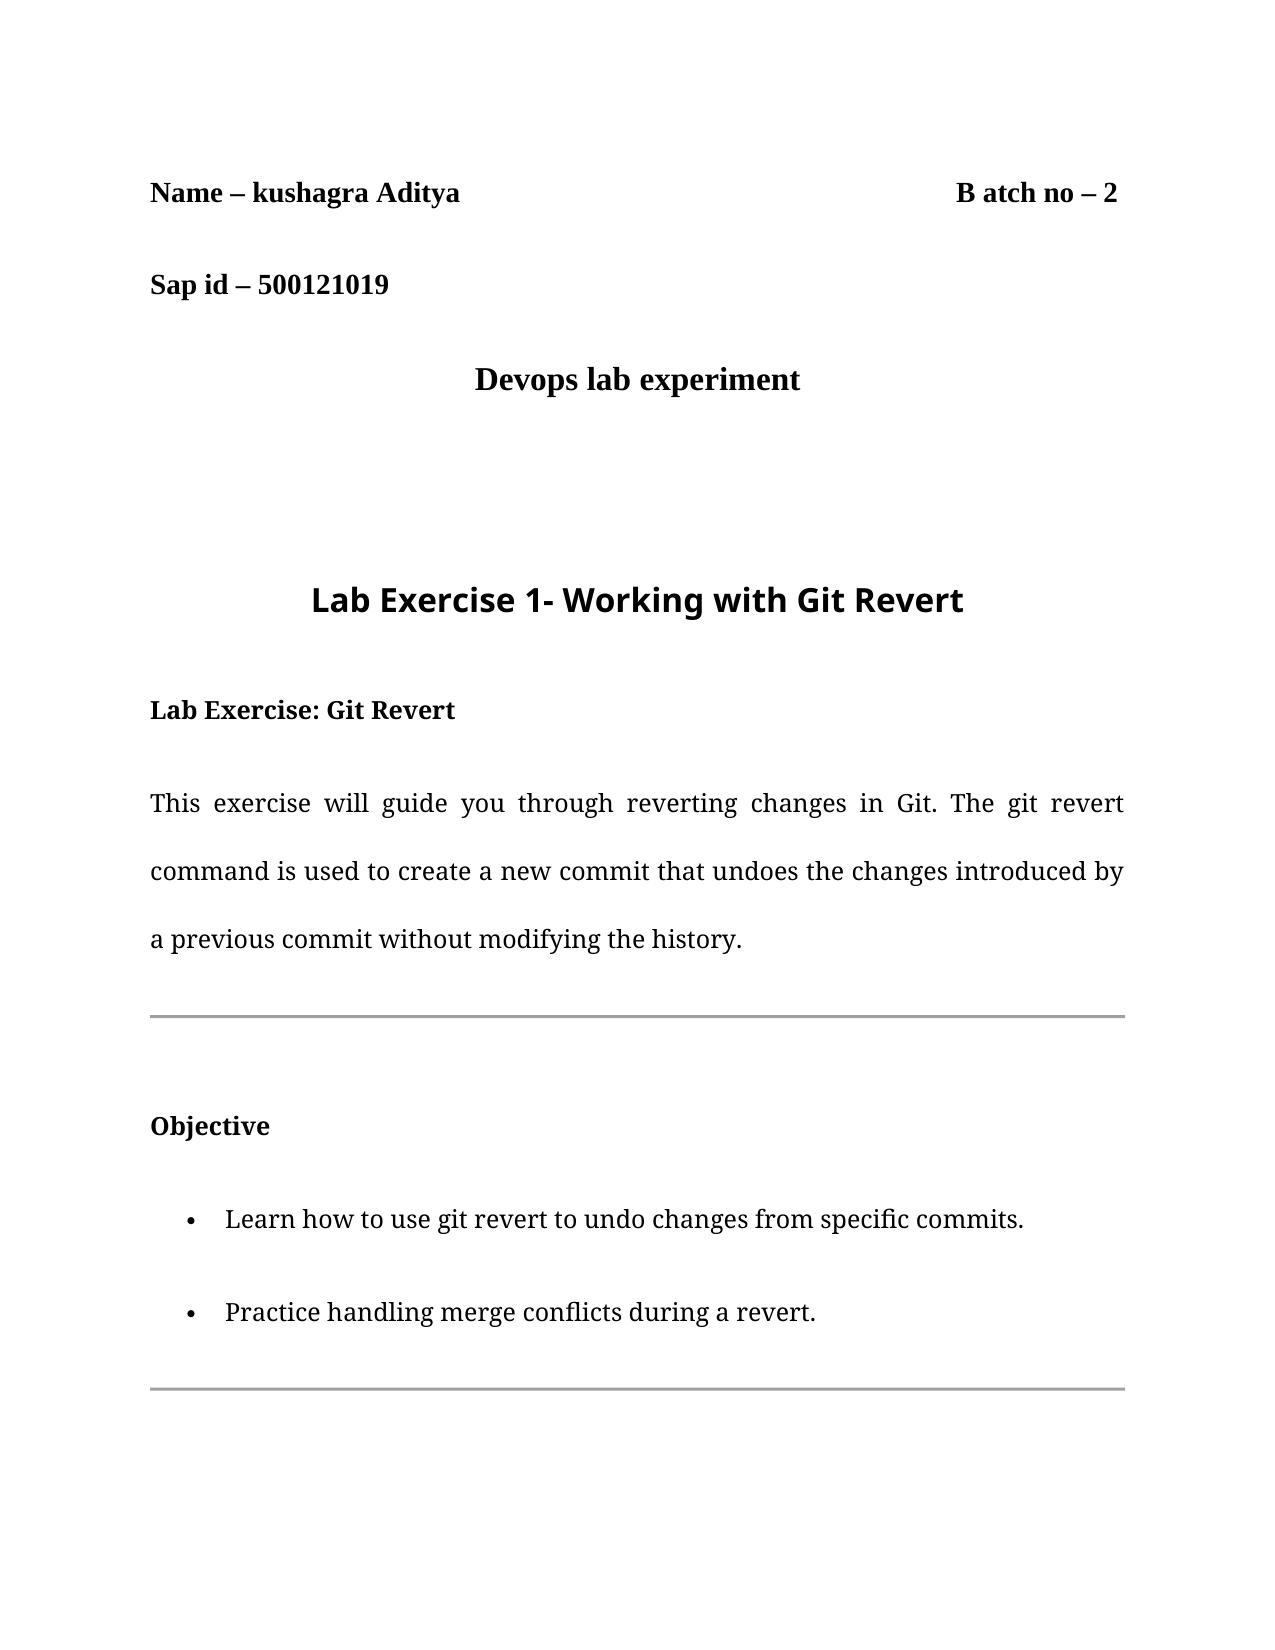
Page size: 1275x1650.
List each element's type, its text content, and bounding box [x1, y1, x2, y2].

text Name – kushagra Aditya B atch no – 2 [150, 175, 1125, 208]
text Sap id – 500121019 [150, 267, 1125, 301]
list Learn how to use git revert to undo changes from specific commits. [187, 1201, 1125, 1235]
text Devops lab experiment [150, 359, 1125, 397]
text Objective [150, 1108, 1125, 1142]
text Lab Exercise 1- Working with Git Revert [150, 577, 1125, 622]
text This exercise will guide you through reverting changes in Git. The git revert command is used to create a new commit that undoes the changes introduced by a previous commit without modifying the history. [150, 786, 1125, 956]
text Lab Exercise: Git Revert [150, 692, 1125, 727]
list Practice handling merge conflicts during a revert. [187, 1294, 1125, 1328]
